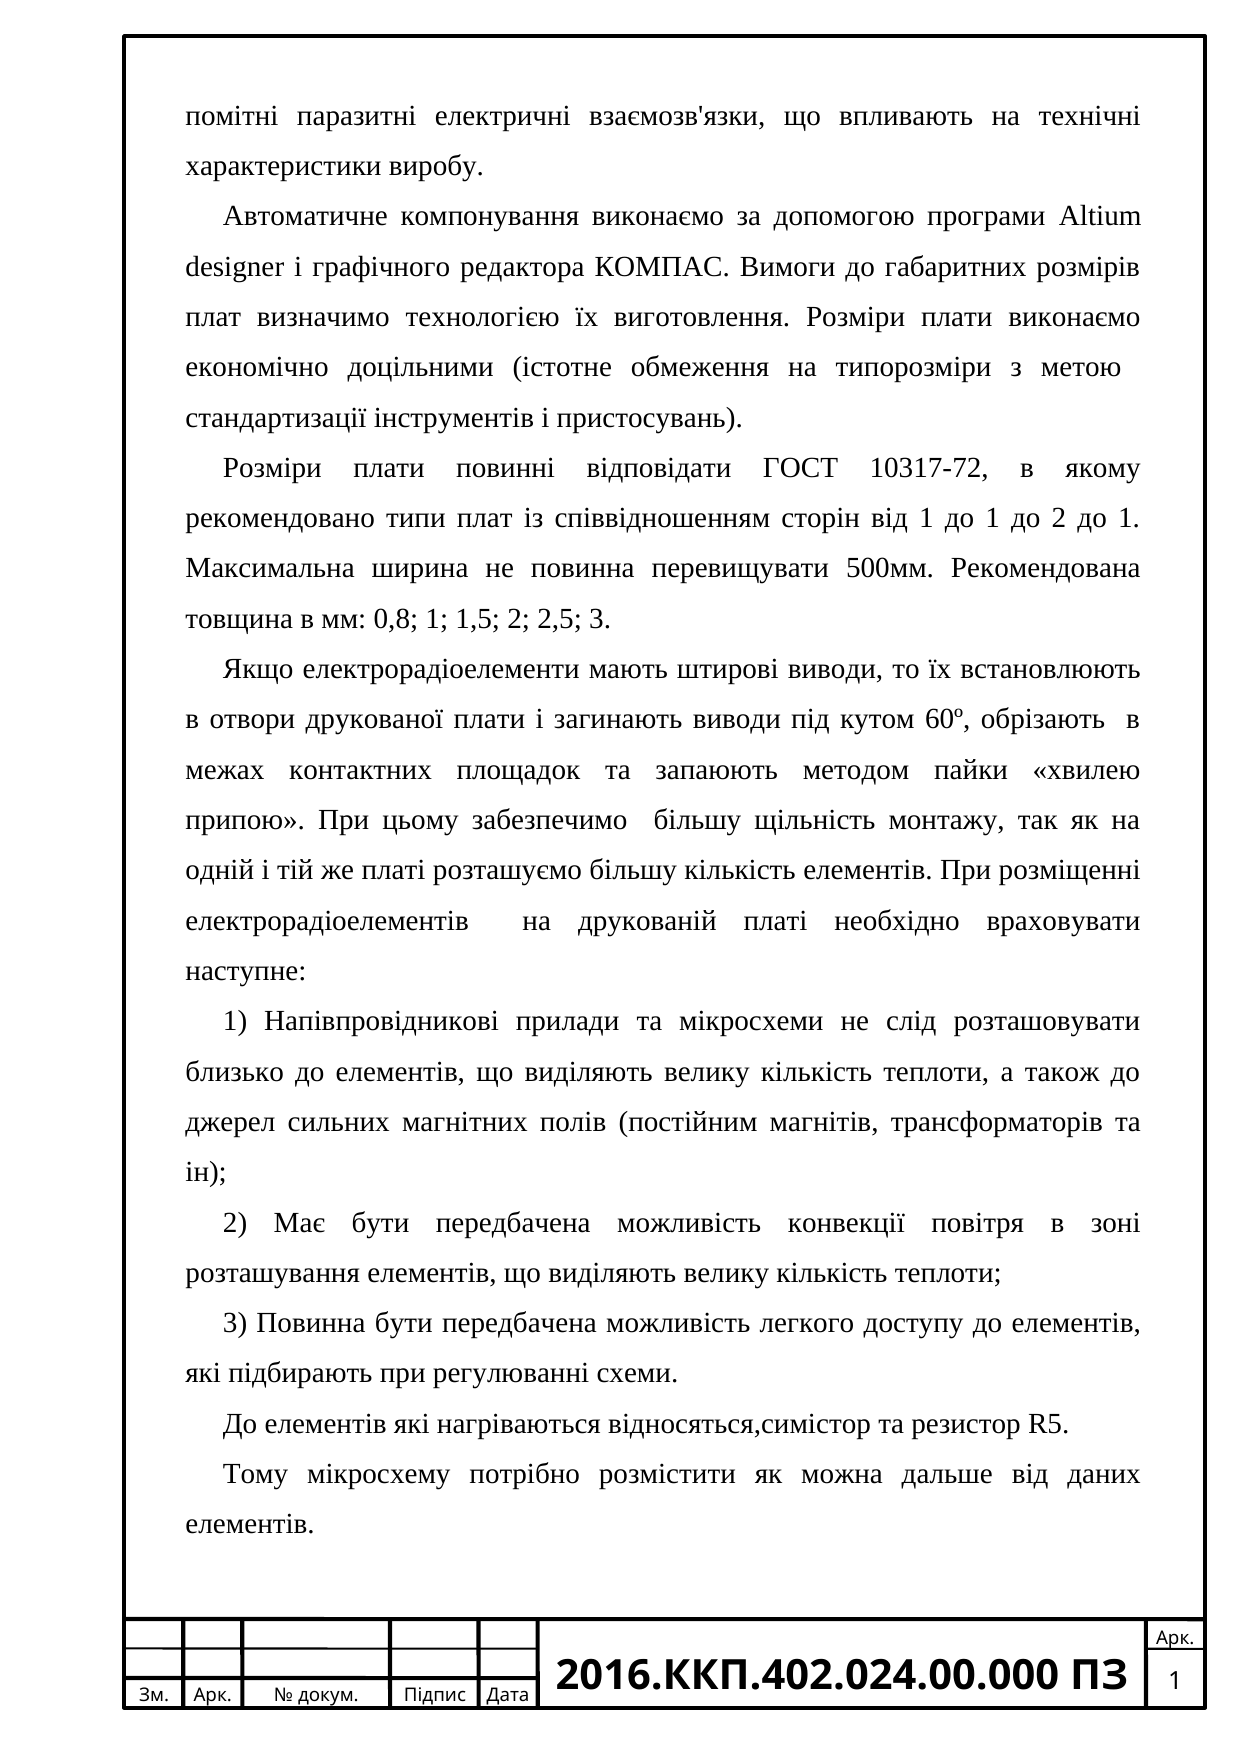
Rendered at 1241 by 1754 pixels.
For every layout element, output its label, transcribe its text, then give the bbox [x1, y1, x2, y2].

text Розміри плати повинні відповідати ГОСТ 10317-72, в якому рекомендовано типи плат із співвідношенням сторін від 1 до 1 до 2 до 1. Максимальна ширина не повинна перевищувати 500мм. Рекомендована товщина в мм: 0,8; 1; 1,5; 2; 2,5; 3. [185, 450, 1141, 634]
text 3) Повинна бути передбачена можливість легкого доступу до елементів, які підбирають при регулюванні схеми. [185, 1305, 1141, 1389]
text 2) Має бути передбачена можливість конвекції повітря в зоні розташування елементів, що виділяють велику кількість теплоти; [185, 1205, 1141, 1288]
text До елементів які нагріваються відносяться,симістор та резистор R5. [185, 1406, 1141, 1439]
text Якщо електрорадіоелементи мають штирові виводи, то їх встановлюють в отвори друкованої плати і загинають виводи під кутом 60º, обрізають в межах контактних площадок та запаюють методом пайки «хвилею припою». При цьому забезпечимо більшу щільність монтажу, так як на одній і тій же платі розташуємо більшу кількість елементів. При розміщенні електрорадіоелементів на друкованій платі необхідно враховувати наступне: [185, 651, 1141, 987]
text 1) Напівпровідникові прилади та мікросхеми не слід розташовувати близько до елементів, що виділяють велику кількість теплоти, а також до джерел сильних магнітних полів (постійним магнітів, трансформаторів та ін); [185, 1003, 1141, 1188]
text Тому мікросхему потрібно розмістити як можна дальше від даних елементів. [185, 1456, 1141, 1540]
text Автоматичне компонування виконаємо за допомогою програми Altium designer і графічного редактора КОМПАС. Вимоги до габаритних розмірів плат визначимо технологією їх виготовлення. Розміри плати виконаємо економічно доцільними (істотне обмеження на типорозміри з метою стандартизації інструментів і пристосувань). [185, 198, 1141, 433]
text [185, 98, 1141, 182]
